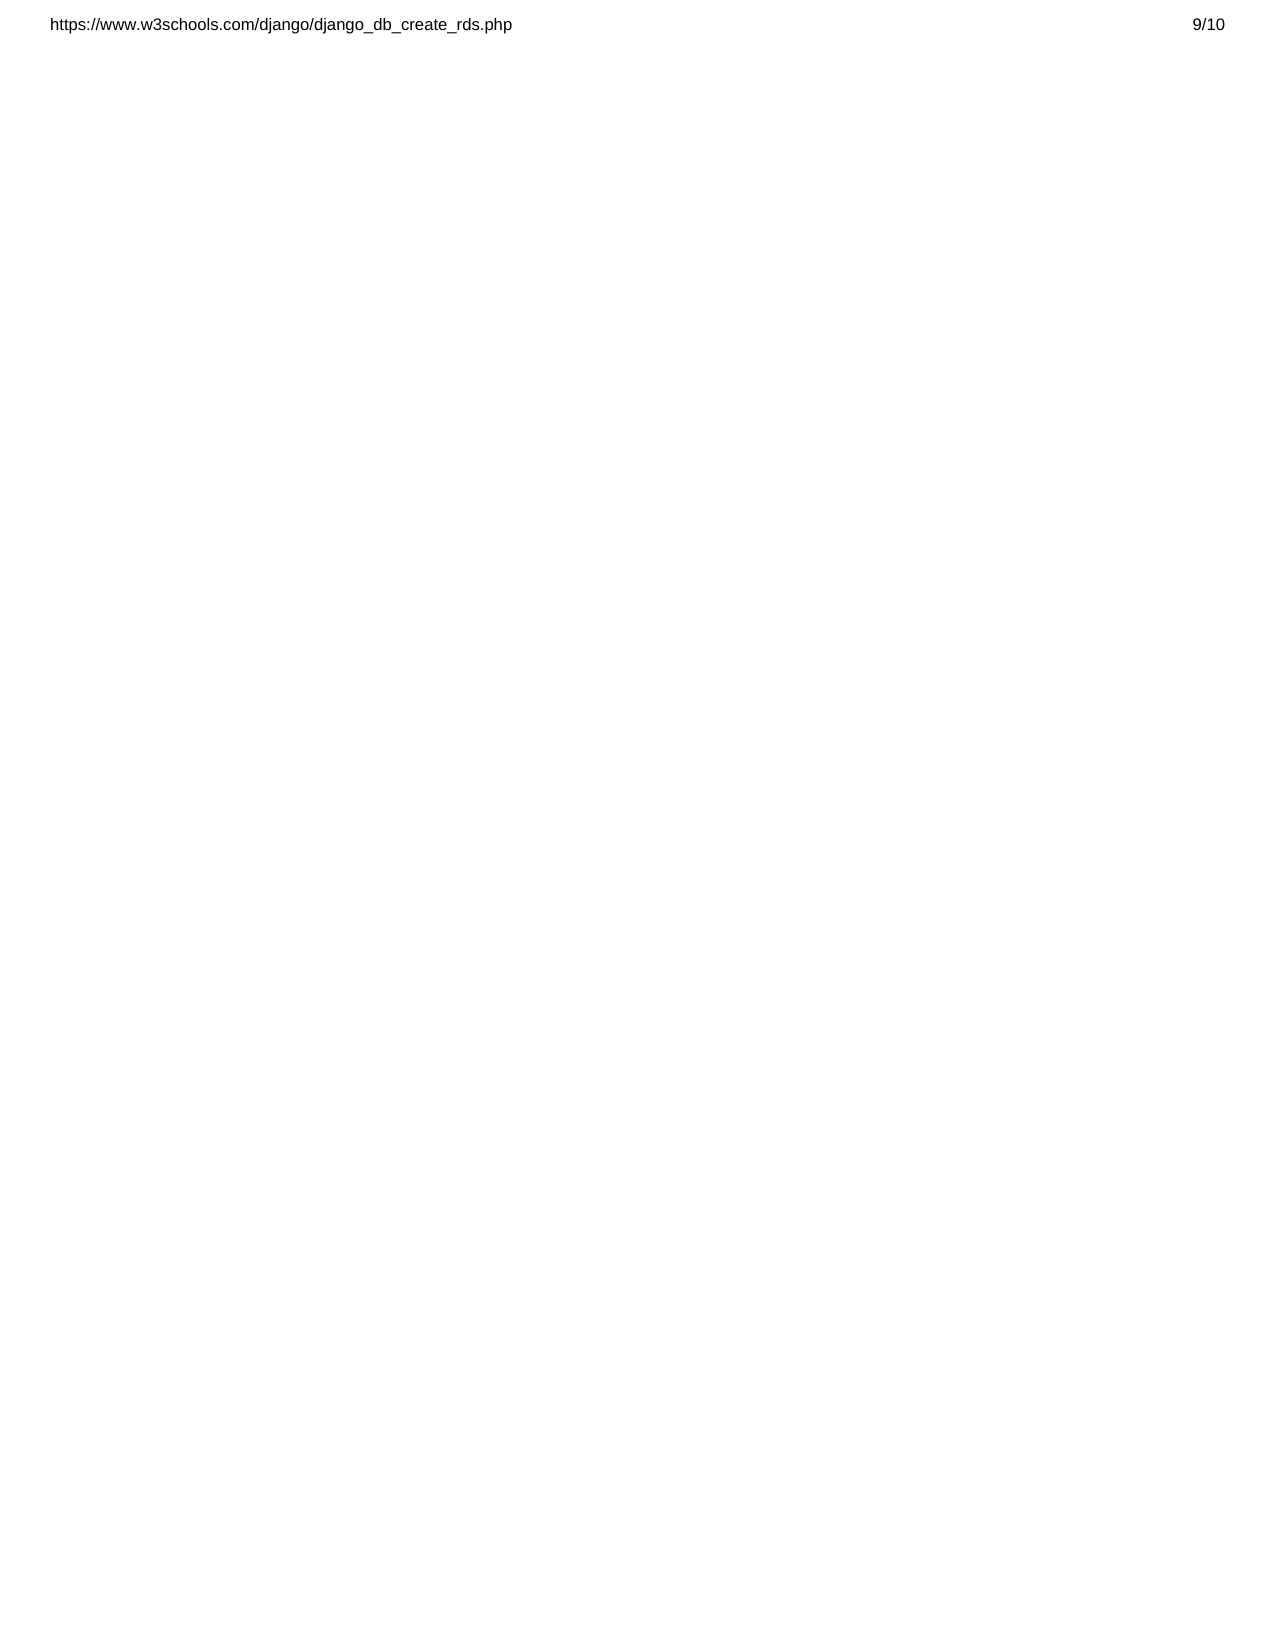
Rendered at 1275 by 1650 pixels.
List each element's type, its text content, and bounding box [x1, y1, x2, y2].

text https://www.w3schools.com/django/django_db_create_rds.php 9/10 [50, 16, 1227, 34]
